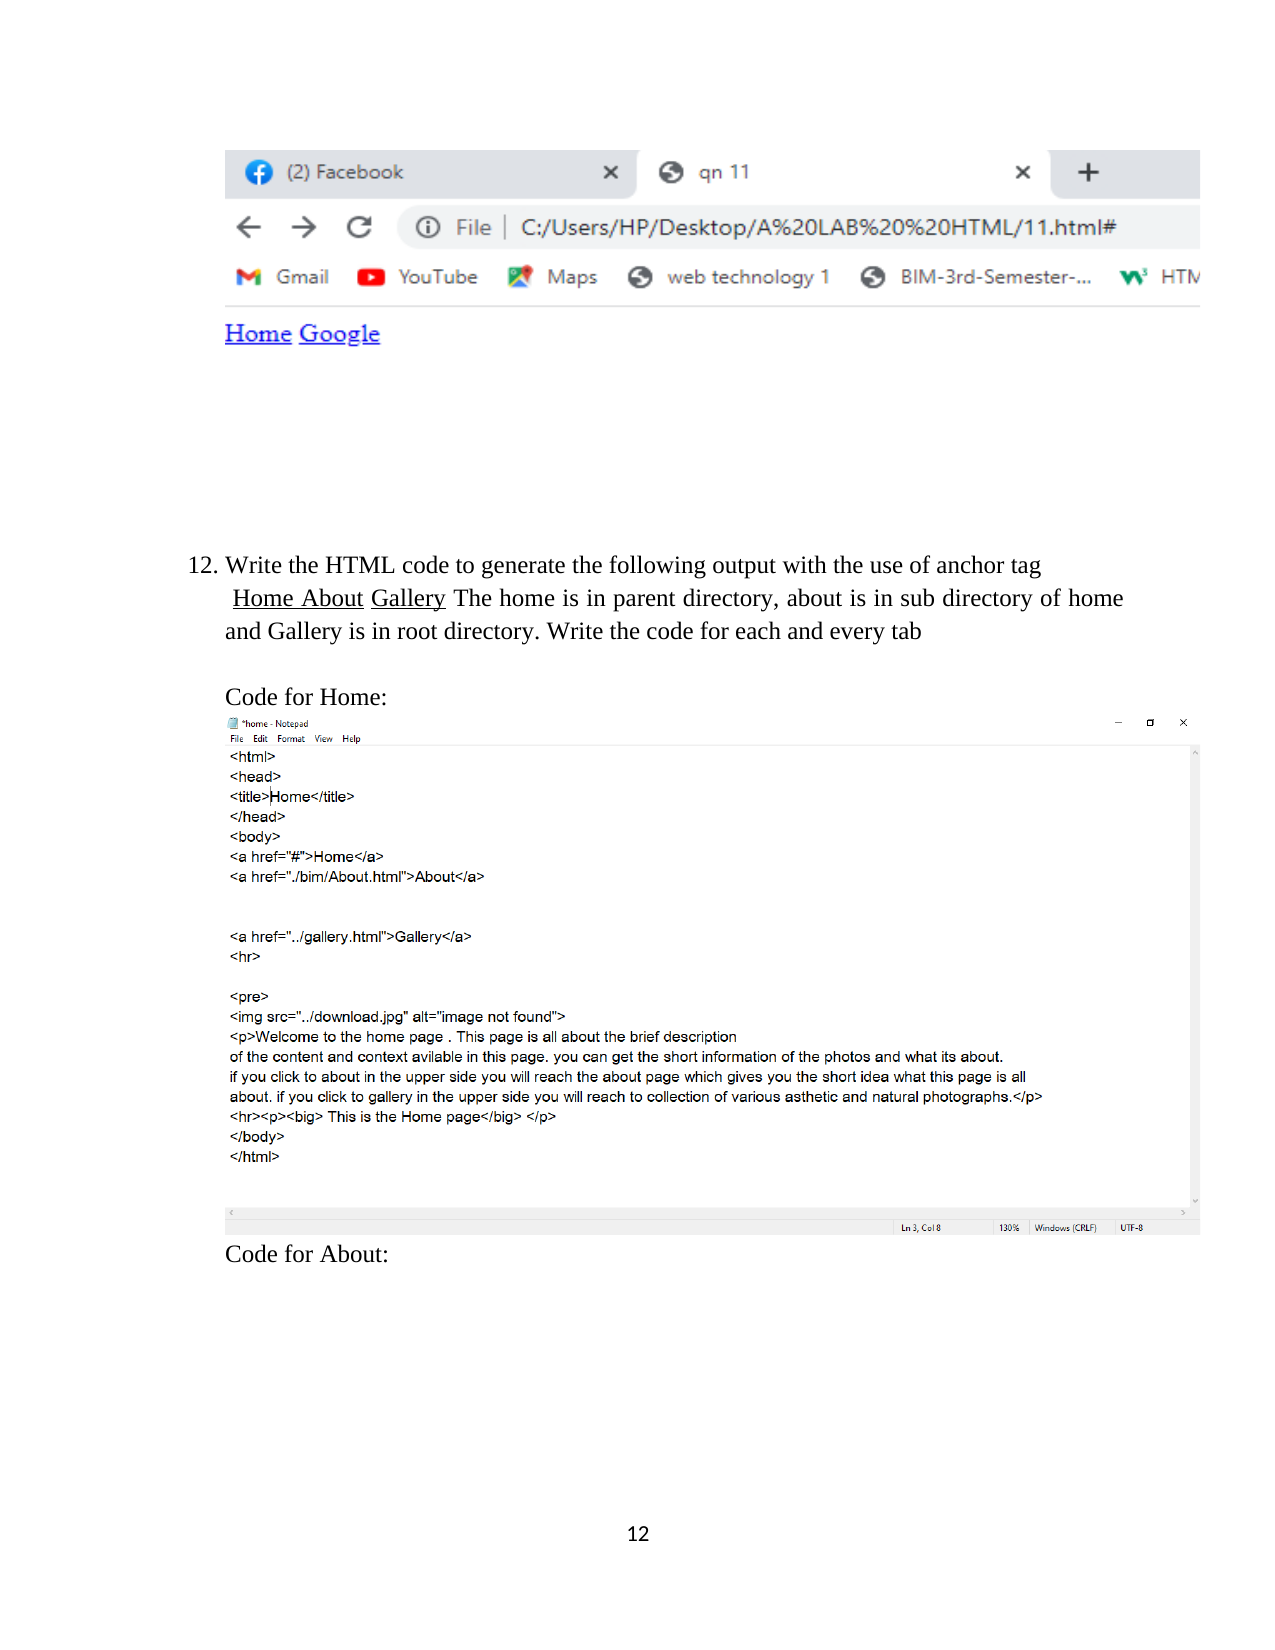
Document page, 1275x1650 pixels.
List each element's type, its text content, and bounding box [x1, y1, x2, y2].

list Code for About: [225, 1239, 1125, 1268]
list Home About Gallery The home is in parent directory, about is in sub directory of home and Gallery is in root directory. Write the code for each and every tab [225, 583, 1125, 645]
list Write the HTML code to generate the following output with the use of anchor tag [187, 550, 1125, 579]
list Code for Home: [225, 682, 1125, 711]
picture [225, 150, 1200, 525]
picture [225, 715, 1200, 1235]
